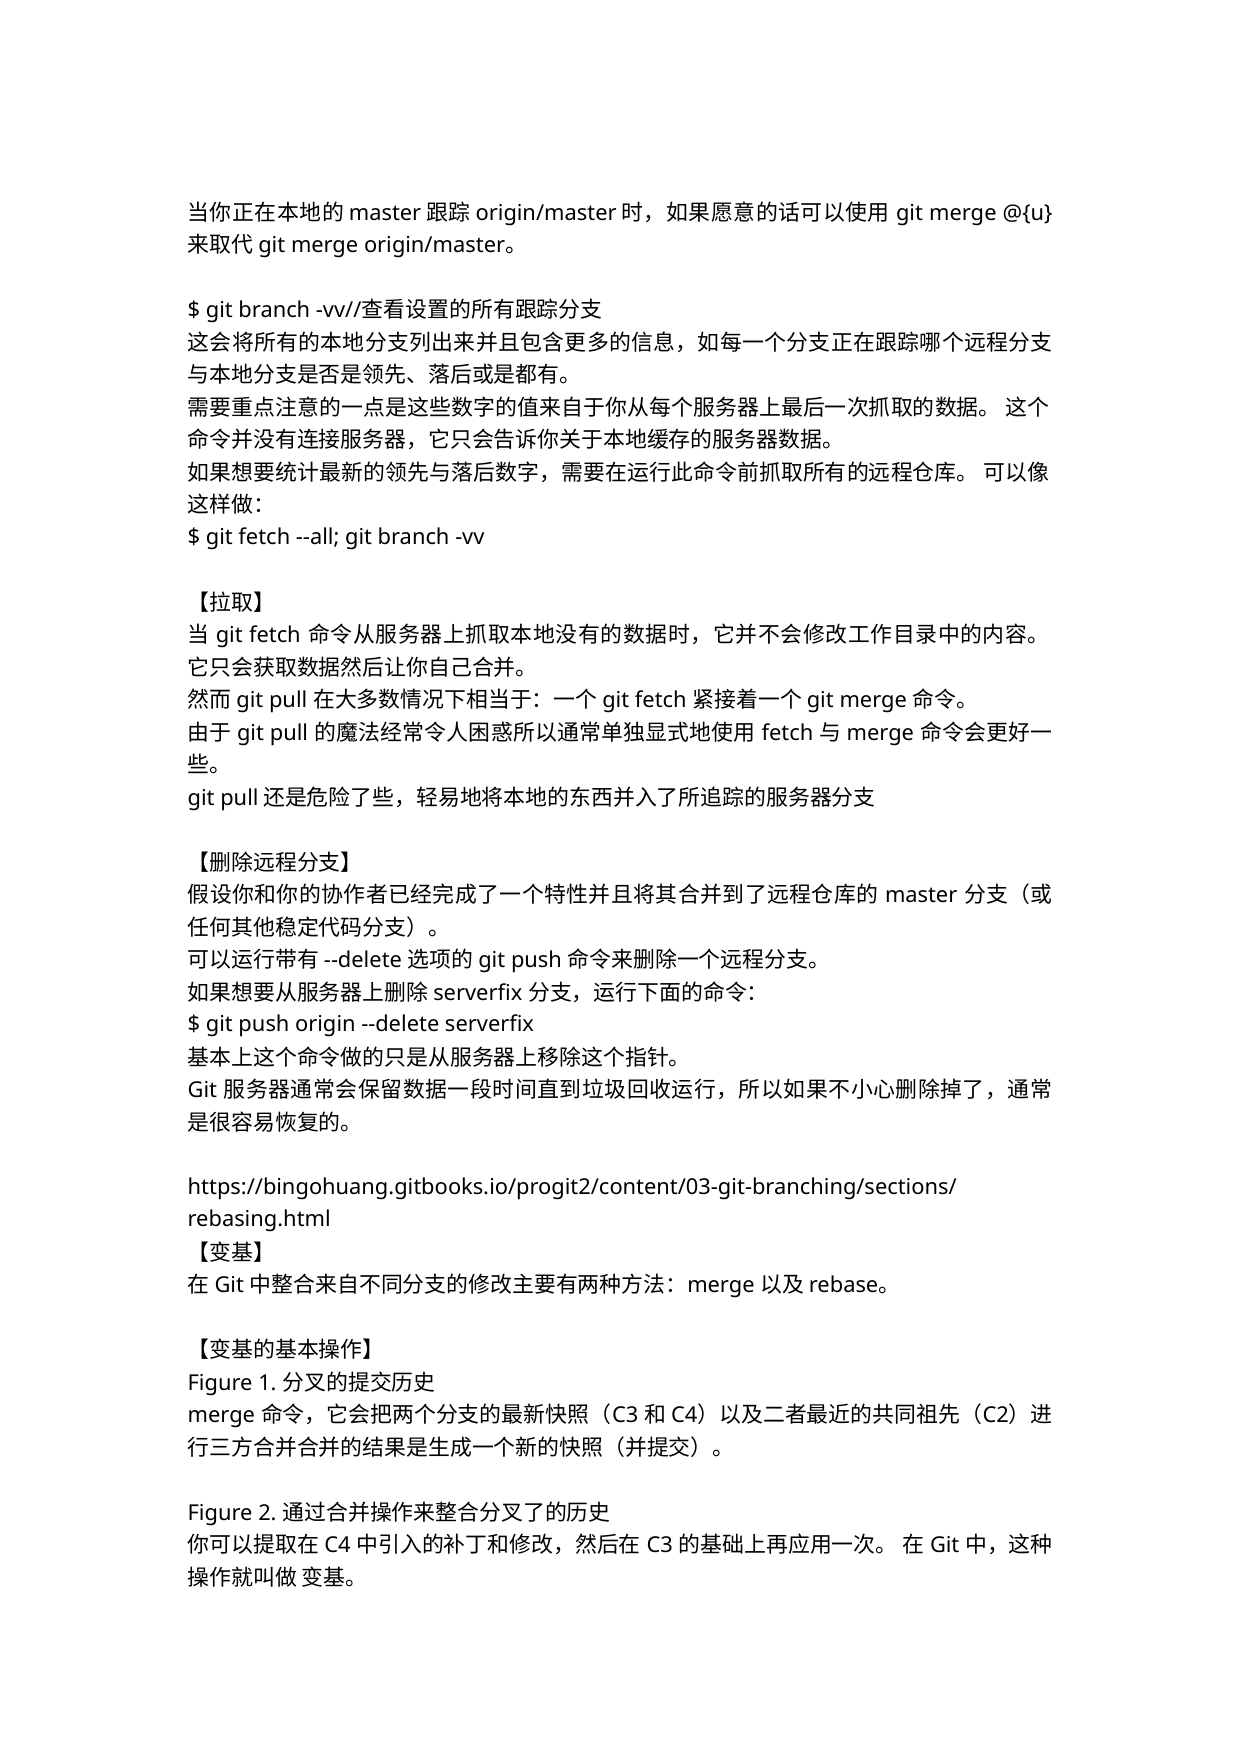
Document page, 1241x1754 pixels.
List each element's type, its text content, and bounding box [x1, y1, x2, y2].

text 如果想要从服务器上删除 serverfix 分支，运行下面的命令： [187, 974, 1053, 1007]
text $ git push origin --delete serverfix [187, 1007, 1053, 1039]
text 这会将所有的本地分支列出来并且包含更多的信息，如每一个分支正在跟踪哪个远程分支与本地分支是否是领先、落后或是都有。 [187, 324, 1053, 389]
text 需要重点注意的一点是这些数字的值来自于你从每个服务器上最后一次抓取的数据。 这个命令并没有连接服务器，它只会告诉你关于本地缓存的服务器数据。 [187, 389, 1053, 454]
text 你可以提取在 C4 中引入的补丁和修改，然后在 C3 的基础上再应用一次。 在 Git 中，这种操作就叫做 变基。 [187, 1527, 1053, 1592]
text 假设你和你的协作者已经完成了一个特性并且将其合并到了远程仓库的 master 分支（或任何其他稳定代码分支）。 [187, 877, 1053, 942]
text https://bingohuang.gitbooks.io/progit2/content/03-git-branching/sections/rebasing.html [187, 1169, 1053, 1234]
text merge 命令，它会把两个分支的最新快照（C3 和 C4）以及二者最近的共同祖先（C2）进行三方合并合并的结果是生成一个新的快照（并提交）。 [187, 1397, 1053, 1462]
text 【变基的基本操作】 [187, 1332, 1053, 1364]
text 【变基】 [187, 1234, 1053, 1267]
text Figure 2. 通过合并操作来整合分叉了的历史 [187, 1494, 1053, 1527]
text Figure 1. 分叉的提交历史 [187, 1364, 1053, 1397]
text 如果想要统计最新的领先与落后数字，需要在运行此命令前抓取所有的远程仓库。 可以像这样做： [187, 454, 1053, 519]
text $ git fetch --all; git branch -vv [187, 519, 1053, 552]
text 【拉取】 [187, 584, 1053, 617]
text git pull还是危险了些，轻易地将本地的东西并入了所追踪的服务器分支 [187, 779, 1053, 812]
text $ git branch -vv//查看设置的所有跟踪分支 [187, 292, 1053, 324]
text Git 服务器通常会保留数据一段时间直到垃圾回收运行，所以如果不小心删除掉了，通常是很容易恢复的。 [187, 1072, 1053, 1137]
text 在 Git 中整合来自不同分支的修改主要有两种方法：merge 以及 rebase。 [187, 1267, 1053, 1299]
text 可以运行带有 --delete 选项的 git push 命令来删除一个远程分支。 [187, 942, 1053, 974]
text 然而 git pull 在大多数情况下相当于：一个 git fetch 紧接着一个 git merge 命令。 [187, 682, 1053, 714]
text 基本上这个命令做的只是从服务器上移除这个指针。 [187, 1039, 1053, 1072]
text 【删除远程分支】 [187, 844, 1053, 877]
text 当你正在本地的master跟踪origin/master时，如果愿意的话可以使用 git merge @{u} 来取代 git merge origin/master。 [187, 194, 1053, 259]
text 当 git fetch 命令从服务器上抓取本地没有的数据时，它并不会修改工作目录中的内容。 它只会获取数据然后让你自己合并。 [187, 617, 1053, 682]
text 由于 git pull 的魔法经常令人困惑所以通常单独显式地使用 fetch 与 merge 命令会更好一些。 [187, 714, 1053, 779]
